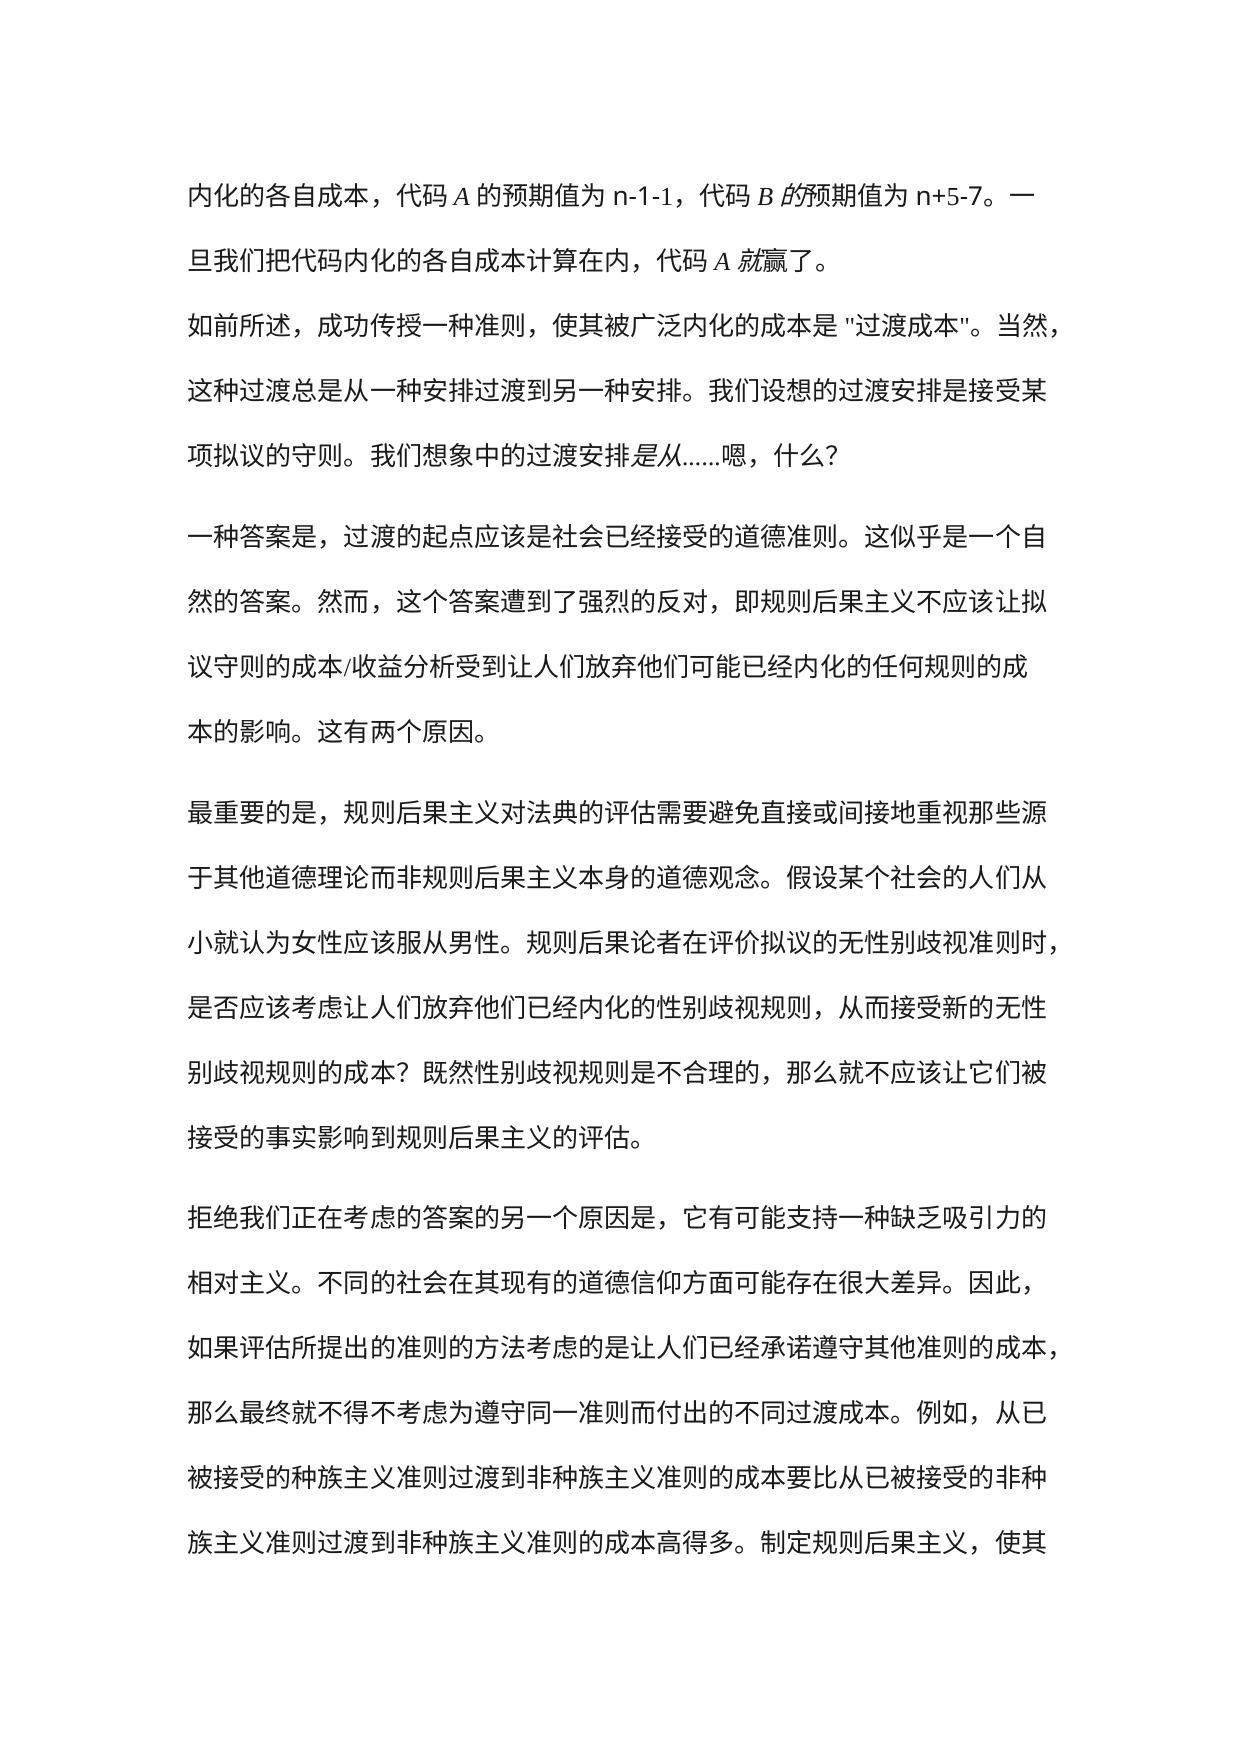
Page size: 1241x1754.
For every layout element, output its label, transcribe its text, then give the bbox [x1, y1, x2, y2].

text 最重要的是，规则后果主义对法典的评估需要避免直接或间接地重视那些源于其他道德理论而非规则后果主义本身的道德观念。假设某个社会的人们从小就认为女性应该服从男性。规则后果论者在评价拟议的无性别歧视准则时，是否应该考虑让人们放弃他们已经内化的性别歧视规则，从而接受新的无性别歧视规则的成本？既然性别歧视规则是不合理的，那么就不应该让它们被接受的事实影响到规则后果主义的评估。 [187, 778, 1053, 1168]
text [187, 162, 1053, 292]
text 一种答案是，过渡的起点应该是社会已经接受的道德准则。这似乎是一个自然的答案。然而，这个答案遭到了强烈的反对，即规则后果主义不应该让拟议守则的成本/收益分析受到让人们放弃他们可能已经内化的任何规则的成本的影响。这有两个原因。 [187, 503, 1053, 763]
text 如前所述，成功传授一种准则，使其被广泛内化的成本是 "过渡成本"。当然，这种过渡总是从一种安排过渡到另一种安排。我们设想的过渡安排是接受某项拟议的守则。我们想象中的过渡安排是从......嗯，什么？ [187, 292, 1053, 487]
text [187, 1184, 1053, 1574]
